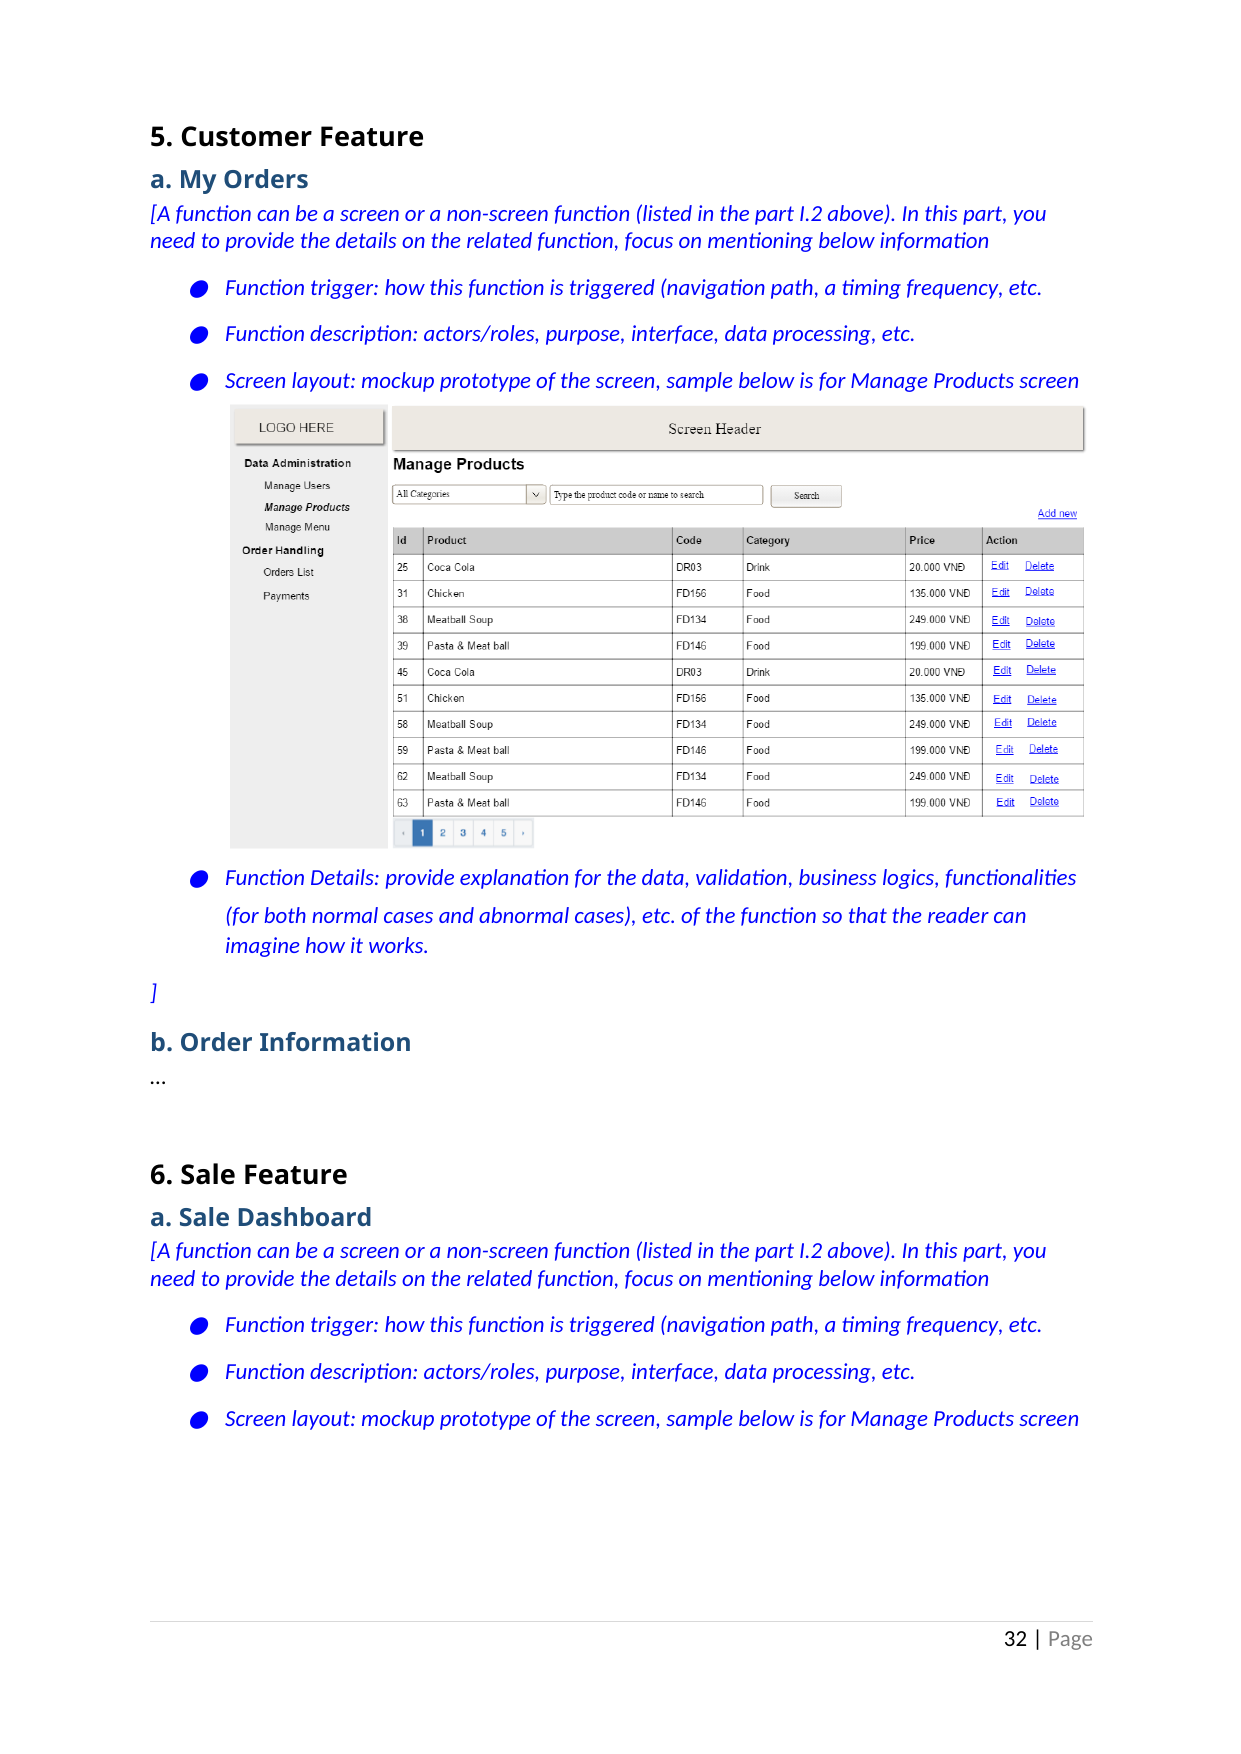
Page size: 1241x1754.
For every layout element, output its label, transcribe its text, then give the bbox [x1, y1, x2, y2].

subtitle a. Sale Dashboard [150, 1199, 1093, 1233]
list Function trigger: how this function is triggered (navigation path, a timing frequency, etc. [187, 1298, 1093, 1346]
list Function description: actors/roles, purpose, interface, data processing, etc. [187, 1346, 1093, 1392]
list Screen layout: mockup prototype of the screen, sample below is for Manage Products screen [187, 355, 1093, 402]
list Function trigger: how this function is triggered (navigation path, a timing frequency, etc. [187, 261, 1093, 308]
picture [225, 401, 1091, 852]
list Screen layout: mockup prototype of the screen, sample below is for Manage Products screen [187, 1392, 1093, 1439]
subtitle b. Order Information [150, 1025, 1093, 1059]
list Function description: actors/roles, purpose, interface, data processing, etc. [187, 308, 1093, 355]
text [A function can be a screen or a non-screen function (listed in the part I.2 above). In this part, you need to provide the details on the related function, focus on mentioning below information [150, 199, 1093, 255]
text … [150, 1062, 1093, 1090]
list Function Details: provide explanation for the data, validation, business logics, functionalities (for both normal cases and abnormal cases), etc. of the function so that the reader can imagine how it works. [187, 852, 1093, 959]
text ] [150, 978, 1093, 1006]
subtitle 6. Sale Feature [150, 1156, 1093, 1192]
subtitle 5. Customer Feature [150, 118, 1093, 155]
text [A function can be a screen or a non-screen function (listed in the part I.2 above). In this part, you need to provide the details on the related function, focus on mentioning below information [150, 1236, 1093, 1292]
subtitle a. My Orders [150, 162, 1093, 196]
